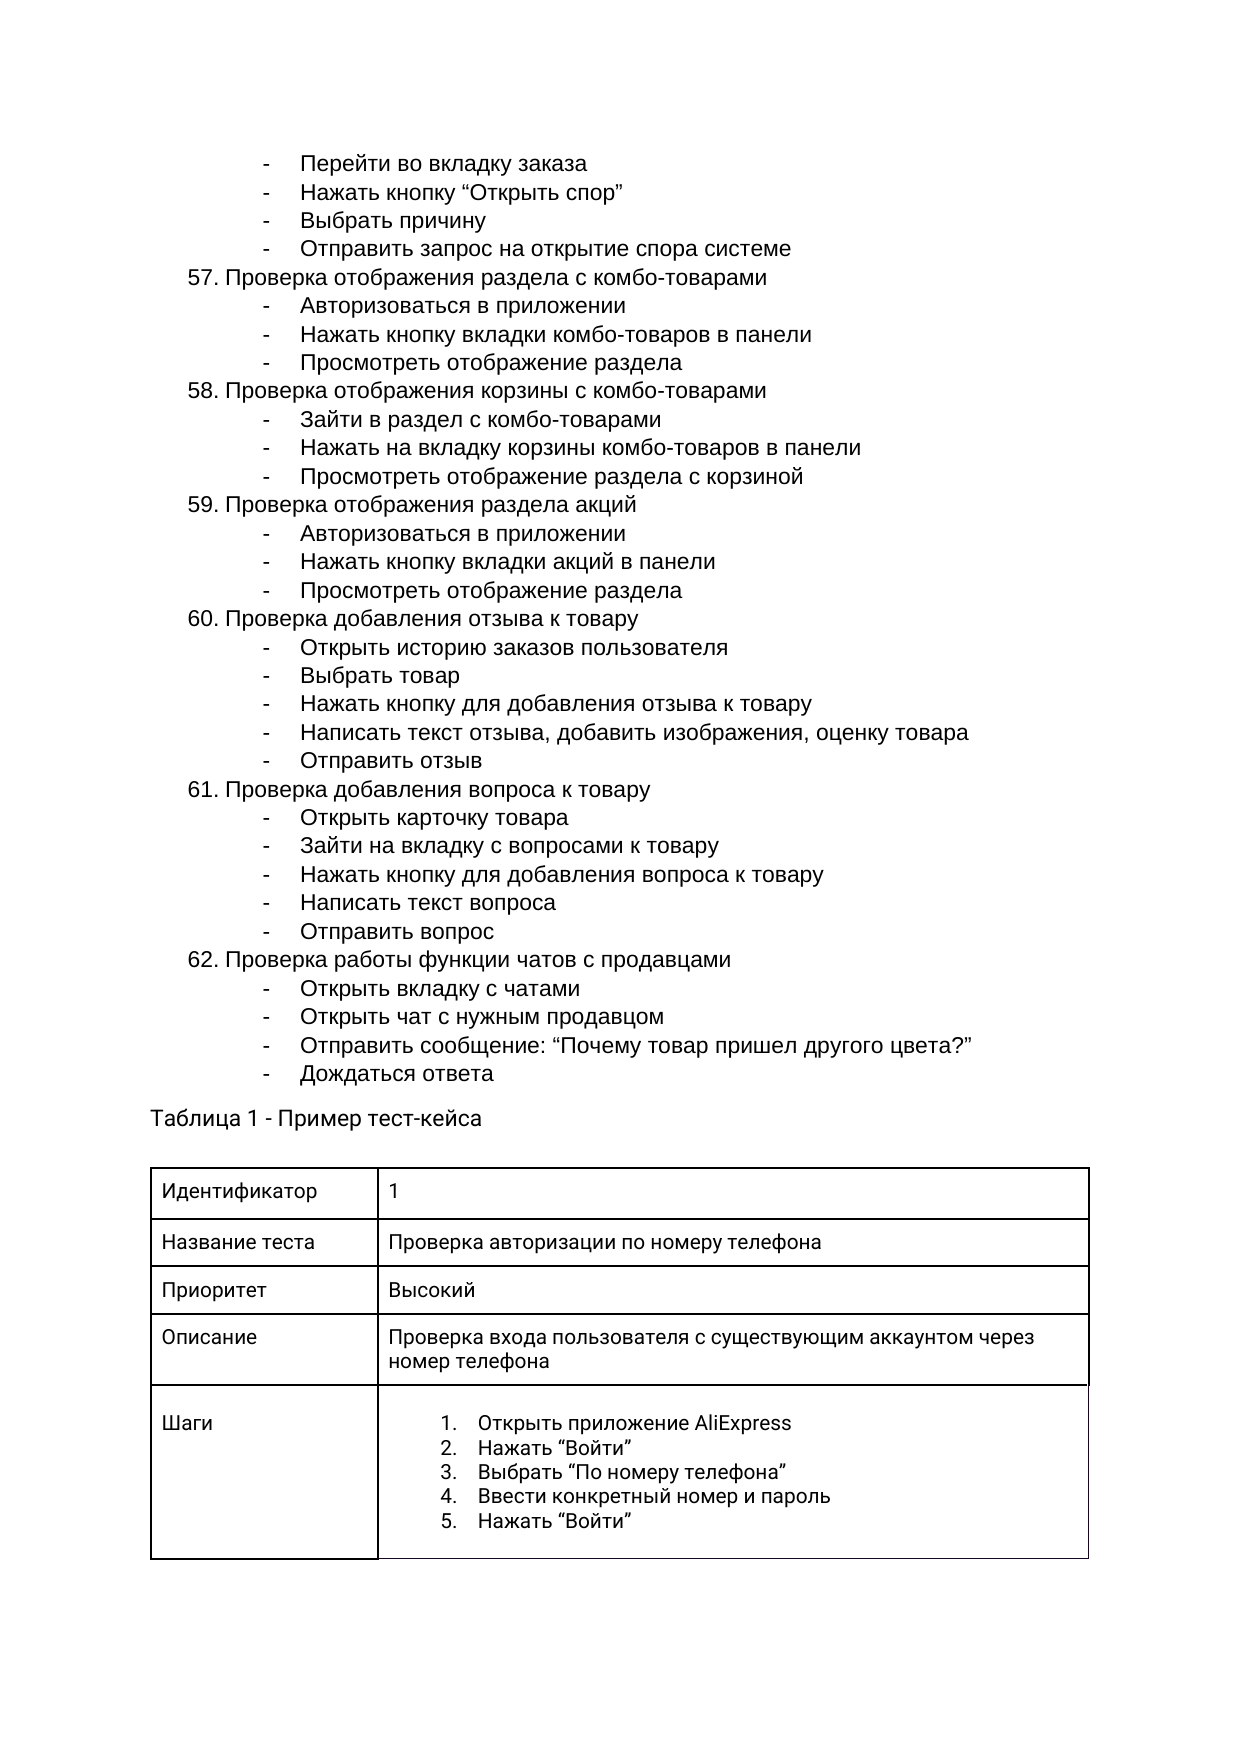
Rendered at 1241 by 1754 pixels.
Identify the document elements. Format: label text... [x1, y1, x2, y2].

list Написать текст вопроса [262, 889, 1090, 916]
table_header Идентификатор [152, 1169, 377, 1218]
list Отправить запрос на открытие спора системе [262, 235, 1090, 262]
text Таблица 1 - Пример тест-кейса [150, 1105, 1090, 1132]
list Просмотреть отображение раздела [262, 577, 1090, 603]
list Открыть чат с нужным продавцом [262, 1003, 1090, 1029]
list Авторизоваться в приложении [262, 292, 1090, 318]
list Отправить вопрос [262, 918, 1090, 944]
list Нажать кнопку для добавления отзыва к товару [262, 690, 1090, 717]
list Зайти на вкладку с вопросами к товару [262, 832, 1090, 859]
list Авторизоваться в приложении [262, 520, 1090, 546]
table_cell Название теста [152, 1220, 377, 1265]
table_cell Приоритет [152, 1267, 377, 1312]
list Зайти в раздел с комбо-товарами [262, 406, 1090, 432]
list Открыть вкладку с чатами [262, 975, 1090, 1001]
list Выбрать причину [262, 207, 1090, 233]
table_cell Проверка авторизации по номеру телефона [379, 1220, 1088, 1265]
list Нажать кнопку вкладки комбо-товаров в панели [262, 321, 1090, 347]
table_cell Открыть приложение AliExpress Нажать “Войти” Выбрать “По номеру телефона” Ввести конкретный номер и пароль Нажать “Войти” [379, 1384, 1088, 1558]
list Нажать на вкладку корзины комбо-товаров в панели [262, 434, 1090, 461]
list Нажать кнопку вкладки акций в панели [262, 548, 1090, 574]
table_cell Описание [152, 1315, 377, 1384]
list Перейти во вкладку заказа [262, 150, 1090, 176]
list Проверка отображения раздела с комбо-товарами [187, 264, 1090, 290]
list Открыть карточку товара [262, 804, 1090, 830]
list Отправить сообщение: “Почему товар пришел другого цвета?” [262, 1032, 1090, 1058]
list Выбрать товар [262, 662, 1090, 688]
list Просмотреть отображение раздела [262, 349, 1090, 375]
list Проверка работы функции чатов с продавцами [187, 946, 1090, 973]
list Проверка добавления вопроса к товару [187, 776, 1090, 802]
list Отправить отзыв [262, 747, 1090, 773]
list Написать текст отзыва, добавить изображения, оценку товара [262, 719, 1090, 745]
table_cell Проверка входа пользователя с существующим аккаунтом через номер телефона [379, 1315, 1088, 1384]
list Проверка отображения раздела акций [187, 491, 1090, 518]
list Нажать кнопку “Открыть спор” [262, 178, 1090, 205]
table_cell Высокий [379, 1267, 1088, 1312]
list Просмотреть отображение раздела с корзиной [262, 463, 1090, 489]
list Проверка отображения корзины с комбо-товарами [187, 377, 1090, 404]
table_header 1 [379, 1169, 1088, 1218]
list Открыть историю заказов пользователя [262, 633, 1090, 660]
table_cell Шаги [152, 1386, 377, 1558]
list Дождаться ответа [262, 1060, 1090, 1086]
list Нажать кнопку для добавления вопроса к товару [262, 861, 1090, 887]
list Проверка добавления отзыва к товару [187, 605, 1090, 631]
